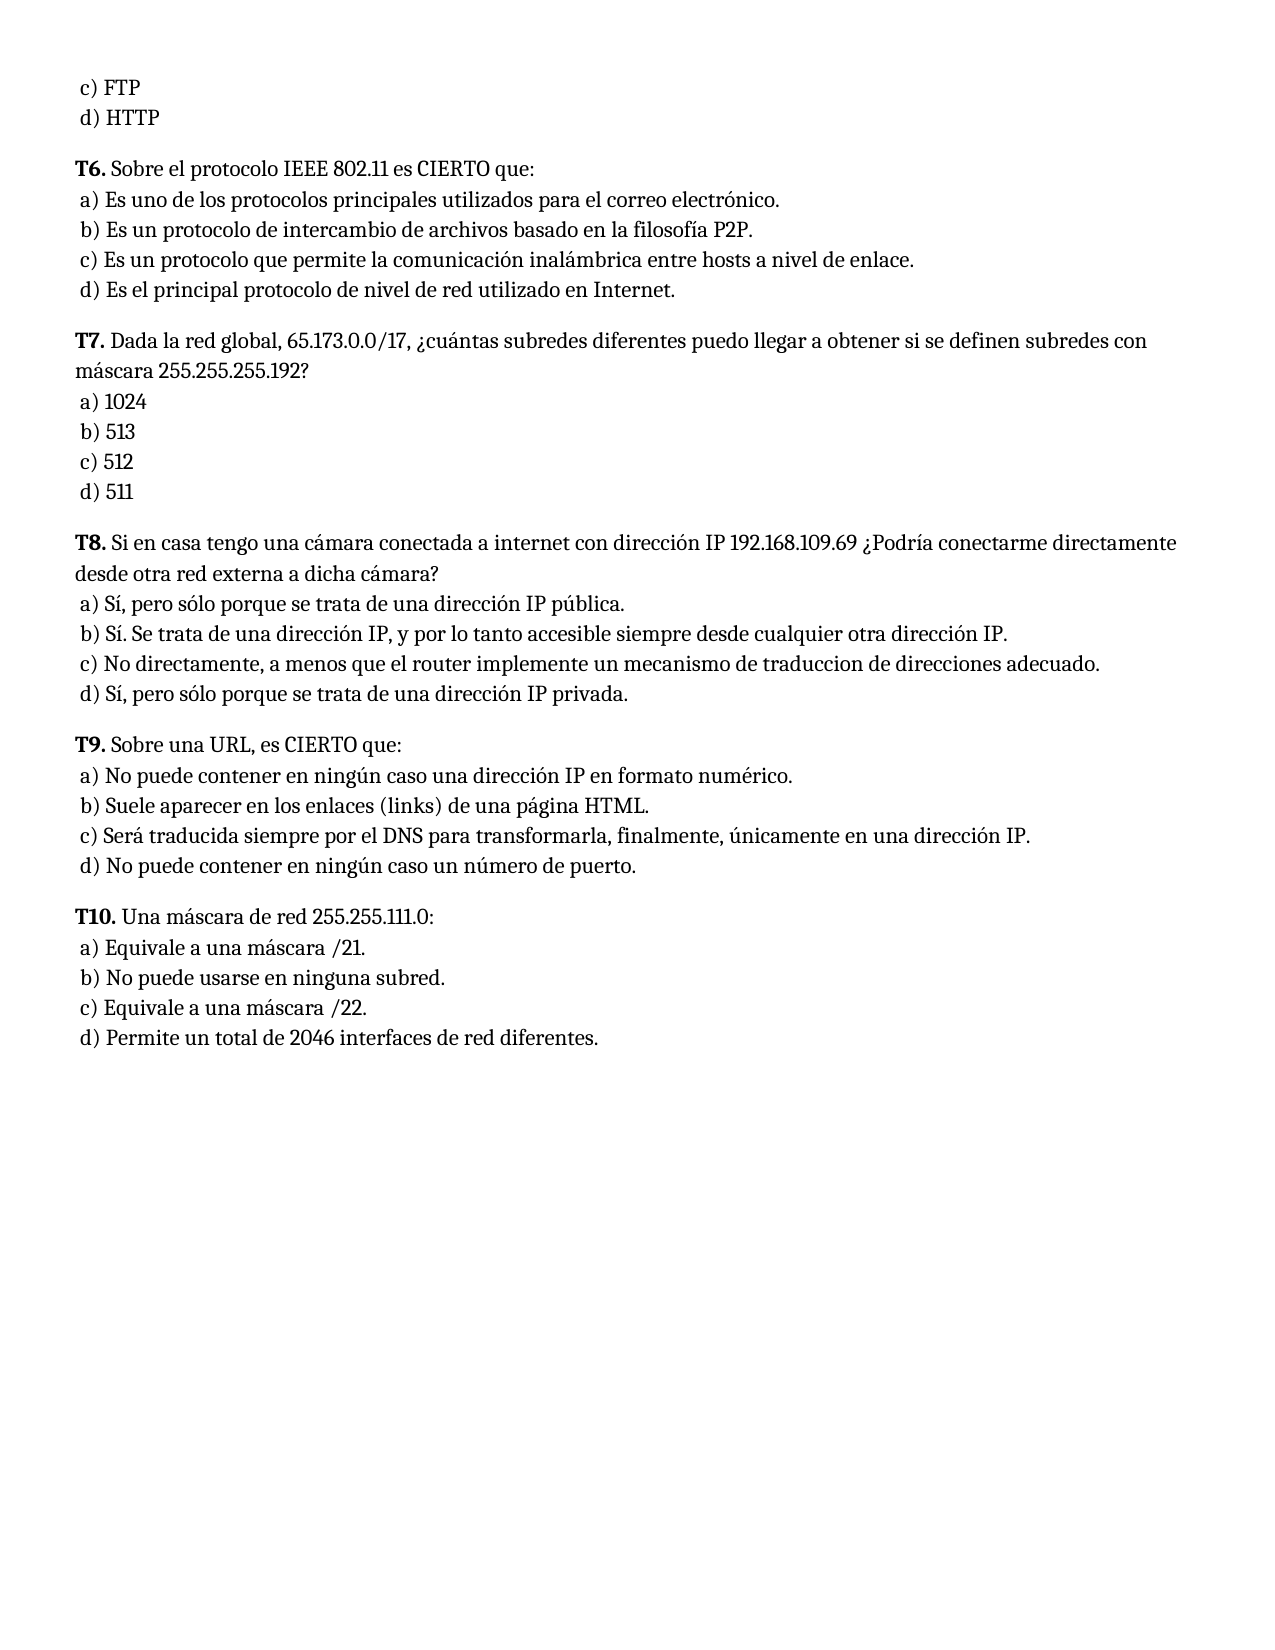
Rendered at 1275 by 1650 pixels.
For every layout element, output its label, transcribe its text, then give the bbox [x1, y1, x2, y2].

text T6. Sobre el protocolo IEEE 802.11 es CIERTO que: a) Es uno de los protocolos principales utilizados para el correo electrónico. b) Es un protocolo de intercambio de archivos basado en la filosofía P2P. c) Es un protocolo que permite la comunicación inalámbrica entre hosts a nivel de enlace. d) Es el principal protocolo de nivel de red utilizado en Internet. [75, 156, 1200, 303]
text T8. Si en casa tengo una cámara conectada a internet con dirección IP 192.168.109.69 ¿Podría conectarme directamente desde otra red externa a dicha cámara? a) Sí, pero sólo porque se trata de una dirección IP pública. b) Sí. Se trata de una dirección IP, y por lo tanto accesible siempre desde cualquier otra dirección IP. c) No directamente, a menos que el router implemente un mecanismo de traduccion de direcciones adecuado. d) Sí, pero sólo porque se trata de una dirección IP privada. [75, 530, 1200, 708]
text T9. Sobre una URL, es CIERTO que: a) No puede contener en ningún caso una dirección IP en formato numérico. b) Suele aparecer en los enlaces (links) de una página HTML. c) Será traducida siempre por el DNS para transformarla, finalmente, únicamente en una dirección IP. d) No puede contener en ningún caso un número de puerto. [75, 732, 1200, 879]
text T10. Una máscara de red 255.255.111.0: a) Equivale a una máscara /21. b) No puede usarse en ninguna subred. c) Equivale a una máscara /22. d) Permite un total de 2046 interfaces de red diferentes. [75, 904, 1200, 1051]
text T7. Dada la red global, 65.173.0.0/17, ¿cuántas subredes diferentes puedo llegar a obtener si se definen subredes con máscara 255.255.255.192? a) 1024 b) 513 c) 512 d) 511 [75, 328, 1200, 506]
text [75, 75, 1200, 132]
